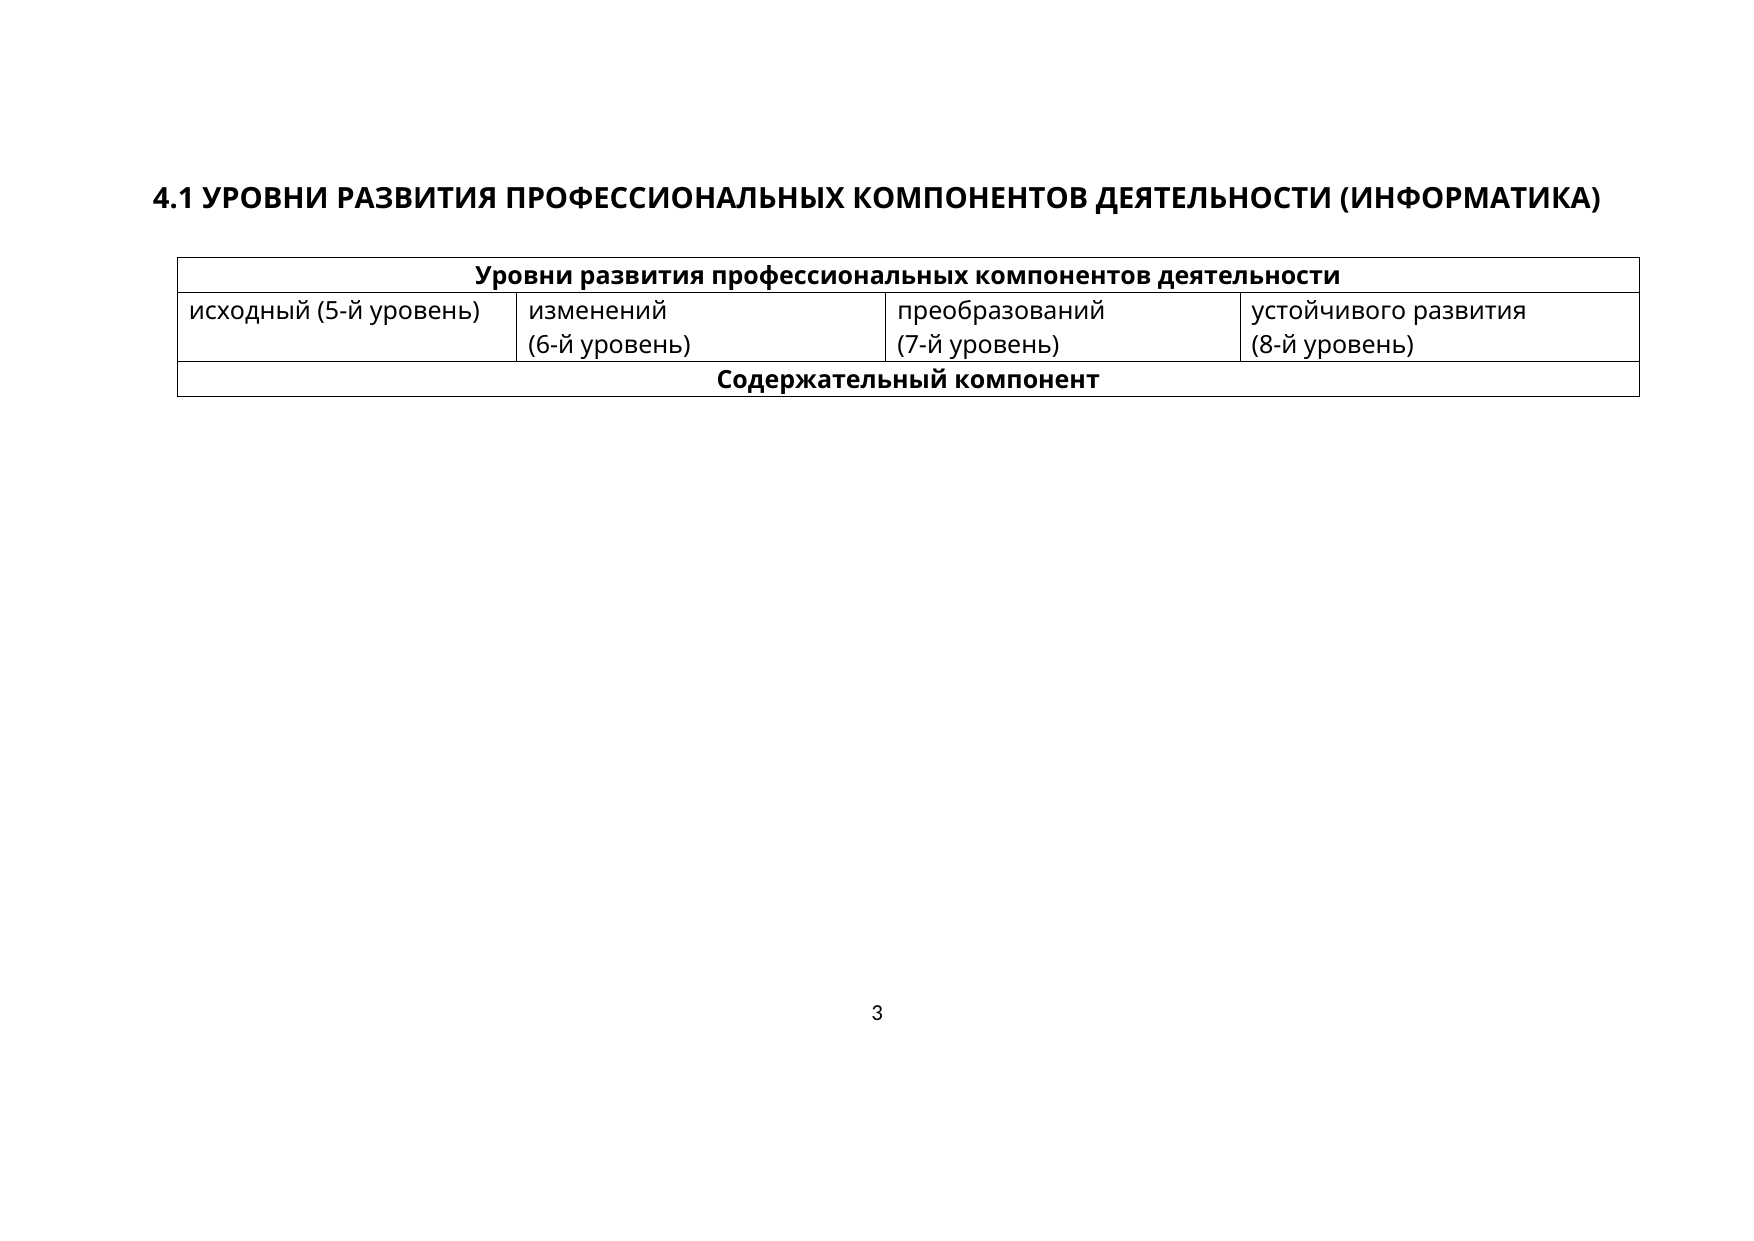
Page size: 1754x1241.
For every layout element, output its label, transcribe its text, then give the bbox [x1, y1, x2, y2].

table_cell устойчивого развития (8-й уровень) [1241, 293, 1639, 361]
table_header Уровни развития профессиональных компонентов деятельности [178, 258, 1639, 292]
table_cell преобразований (7-й уровень) [886, 293, 1240, 361]
text 4.1 УРОВНИ РАЗВИТИЯ ПРОФЕССИОНАЛЬНЫХ КОМПОНЕНТОВ ДЕЯТЕЛЬНОСТИ (ИНФОРМАТИКА) [118, 177, 1636, 217]
table_cell Содержательный компонент [178, 362, 1639, 396]
table_cell изменений (6-й уровень) [517, 293, 885, 361]
table_cell исходный (5-й уровень) [178, 293, 516, 361]
